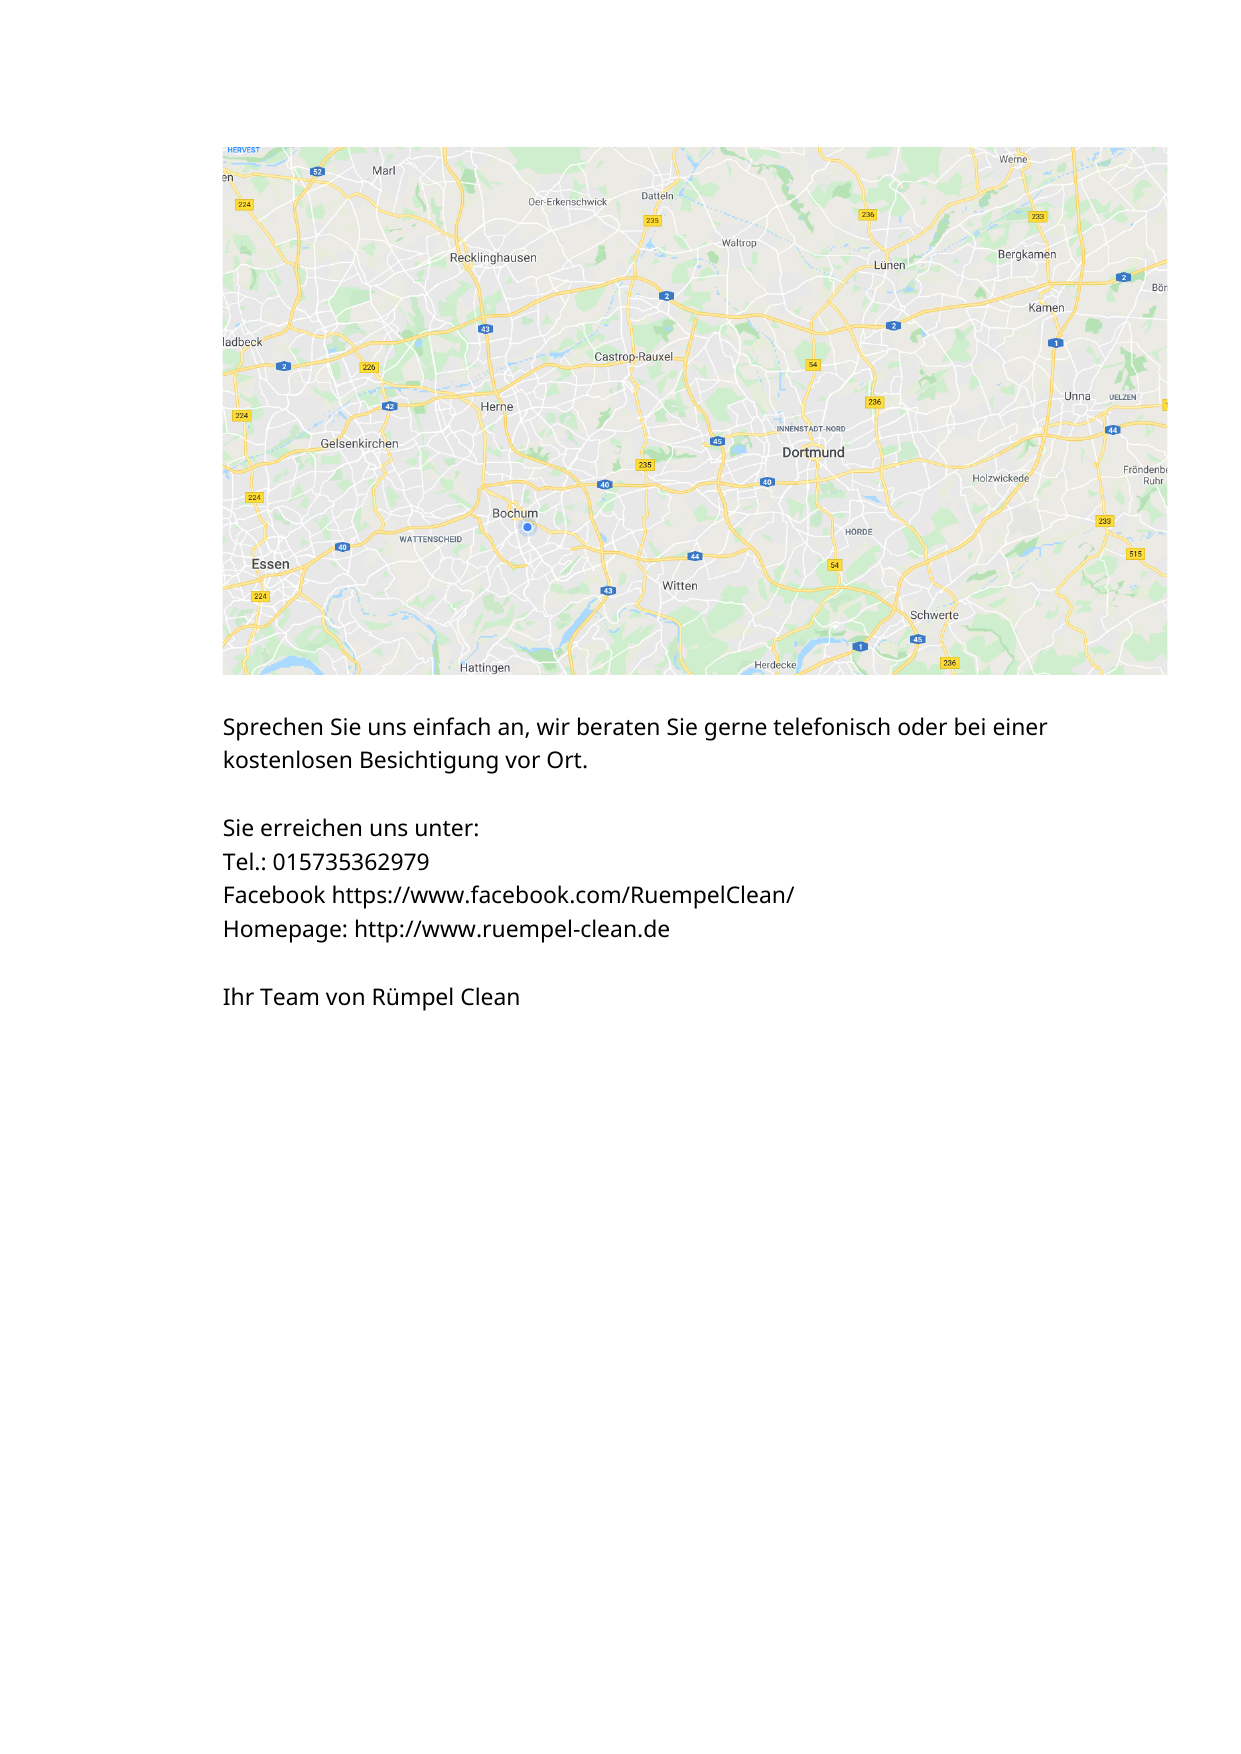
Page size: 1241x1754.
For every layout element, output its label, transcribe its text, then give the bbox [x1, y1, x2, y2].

list Sprechen Sie uns einfach an, wir beraten Sie gerne telefonisch oder bei einer kostenlosen Besichtigung vor Ort. Sie erreichen uns unter: Tel.: 015735362979 Facebook https://www.facebook.com/RuempelClean/ Homepage: http://www.ruempel-clean.de Ihr Team von Rümpel Clean [223, 675, 1093, 1012]
picture [222, 147, 1168, 675]
